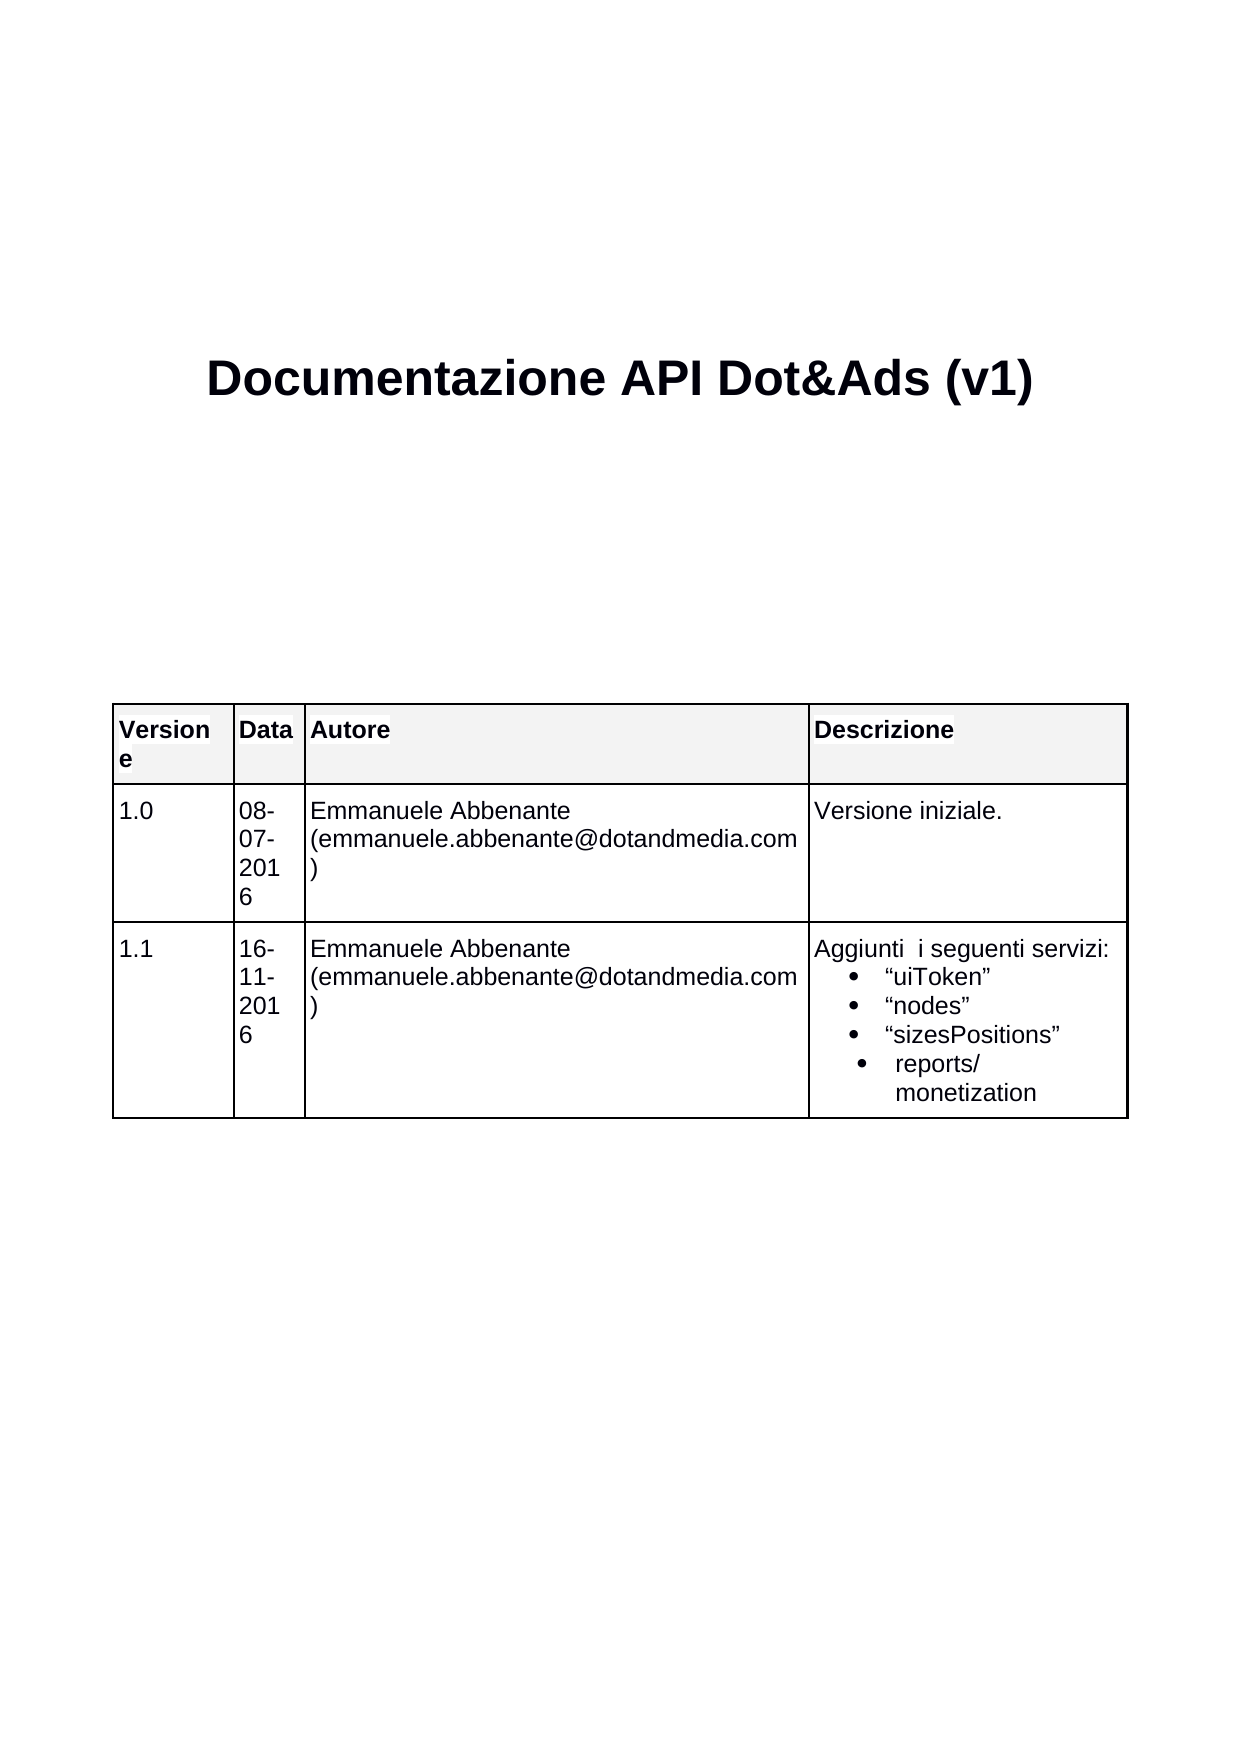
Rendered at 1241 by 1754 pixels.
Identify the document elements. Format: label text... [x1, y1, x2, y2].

table_header Descrizione [810, 705, 1126, 783]
table_header Data [235, 705, 304, 783]
table_cell Versione iniziale. [810, 785, 1126, 921]
table_header Autore [306, 705, 808, 783]
table_cell 08-07-2016 [235, 785, 304, 921]
table_cell Emmanuele Abbenante (emmanuele.abbenante@dotandmedia.com) [306, 923, 808, 1117]
table_header Versione [114, 705, 233, 783]
table_cell 1.0 [114, 785, 233, 921]
text Documentazione API Dot&Ads (v1) [118, 348, 1122, 406]
table_cell Aggiunti i seguenti servizi: “uiToken” “nodes” “sizesPositions” reports/monetization [810, 923, 1126, 1117]
table_cell 1.1 [114, 923, 233, 1117]
table_cell Emmanuele Abbenante (emmanuele.abbenante@dotandmedia.com) [306, 785, 808, 921]
table_cell 16-11-2016 [235, 923, 304, 1117]
